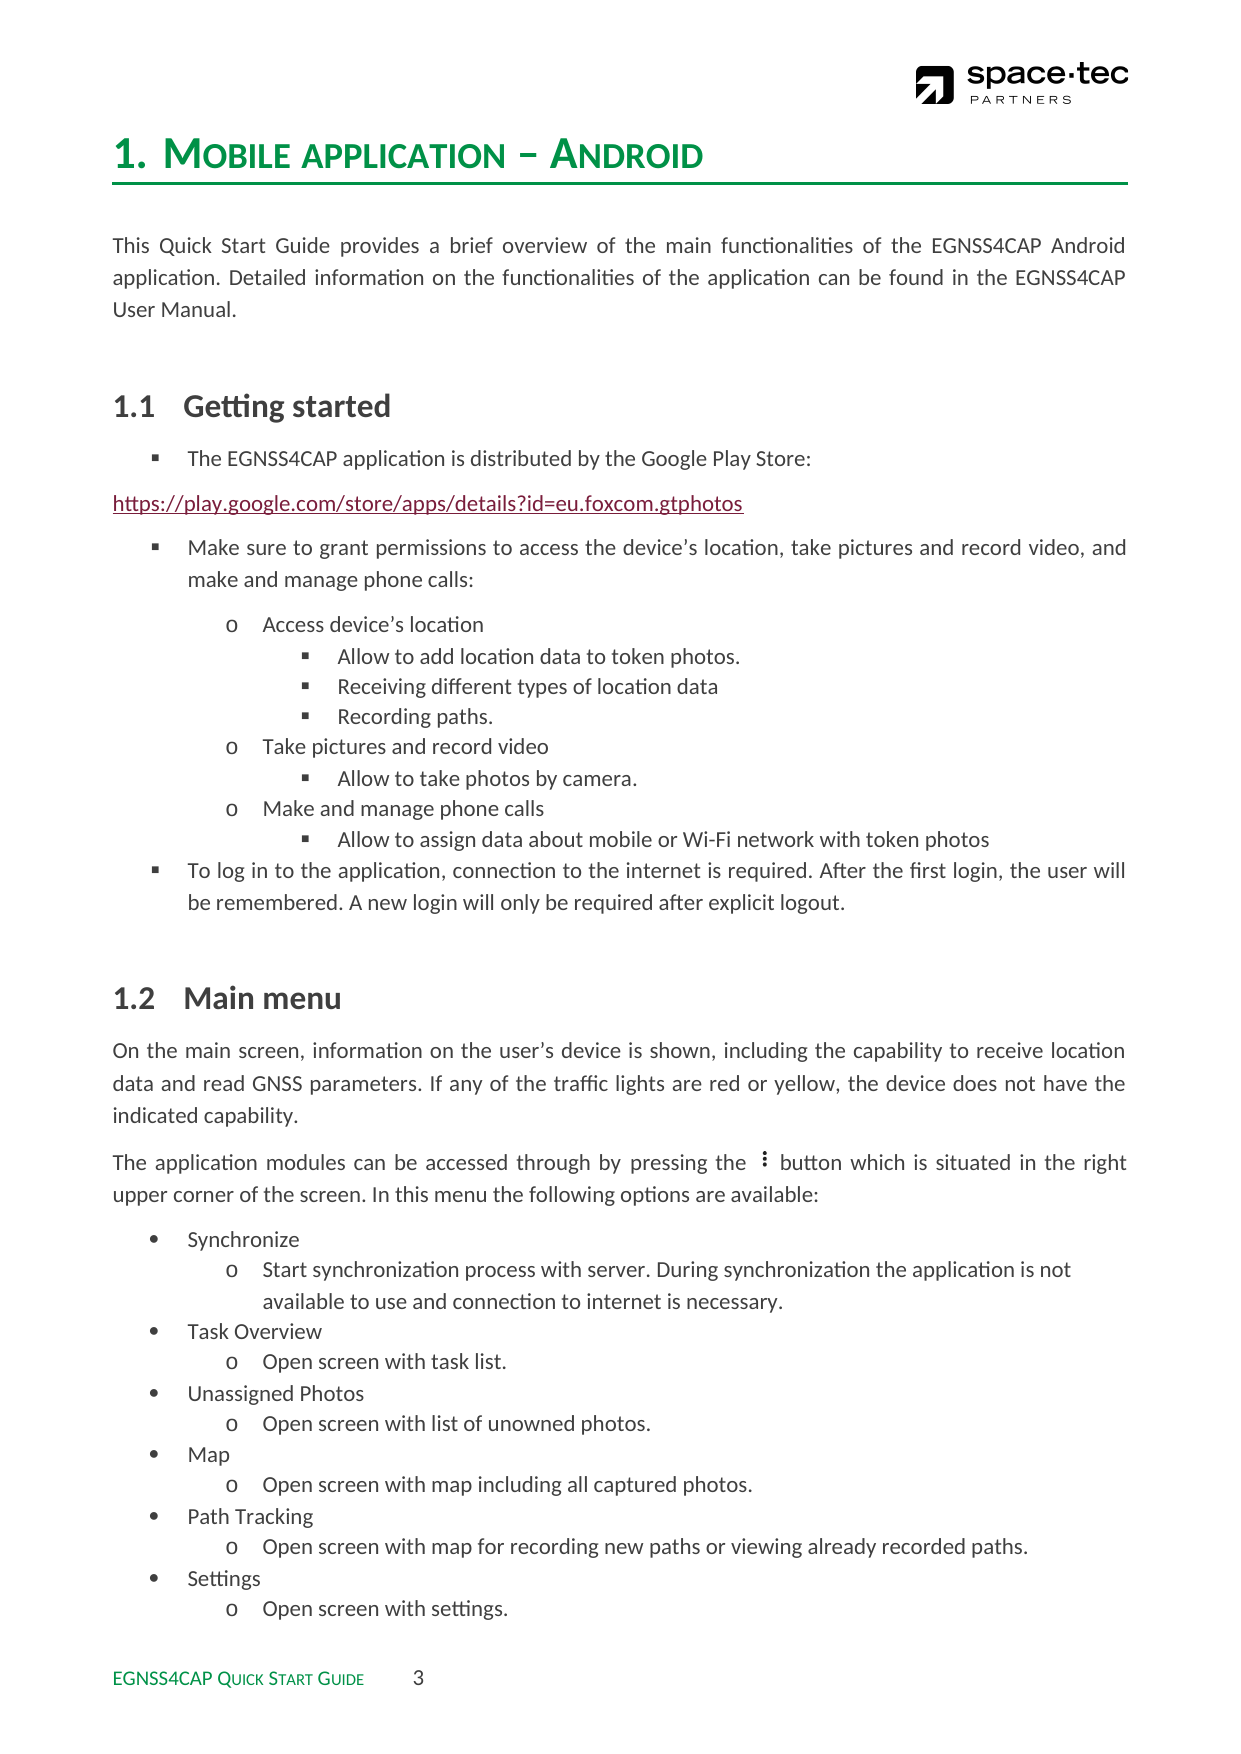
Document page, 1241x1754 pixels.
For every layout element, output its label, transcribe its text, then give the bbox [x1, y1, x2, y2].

list The EGNSS4CAP application is distributed by the Google Play Store: [150, 444, 1128, 472]
list Open screen with list of unowned photos. [225, 1409, 1128, 1438]
list Allow to take photos by camera. [300, 764, 1128, 792]
text This Quick Start Guide provides a brief overview of the main functionalities of the EGNSS4CAP Android application. Detailed information on the functionalities of the application can be found in the EGNSS4CAP User Manual. [112, 231, 1128, 323]
list Allow to add location data to token photos. [300, 642, 1128, 670]
list Map [150, 1440, 1128, 1468]
list Recording paths. [300, 702, 1128, 730]
subtitle Mobile application – Android [112, 124, 1128, 182]
list Path Tracking [150, 1502, 1128, 1530]
list Open screen with map including all captured photos. [225, 1471, 1128, 1500]
subtitle Getting started [112, 385, 1128, 426]
list Open screen with task list. [225, 1347, 1128, 1376]
list Settings [150, 1564, 1128, 1592]
list Make and manage phone calls [225, 794, 1128, 823]
list Make sure to grant permissions to access the device’s location, take pictures and record video, and make and manage phone calls: [150, 533, 1128, 594]
list Unassigned Photos [150, 1379, 1128, 1407]
text The application modules can be accessed through by pressing the button which is situated in the right upper corner of the screen. In this menu the following options are available: [112, 1146, 1128, 1208]
list To log in to the application, connection to the internet is required. After the first login, the user will be remembered. A new login will only be required after explicit logout. [150, 856, 1128, 916]
list Open screen with settings. [225, 1594, 1128, 1623]
list Task Overview [150, 1317, 1128, 1345]
subtitle Main menu [112, 977, 1128, 1018]
list Open screen with map for recording new paths or viewing already recorded paths. [225, 1532, 1128, 1561]
text https://play.google.com/store/apps/details?id=eu.foxcom.gtphotos [112, 489, 1128, 517]
picture [916, 62, 1129, 104]
list Allow to assign data about mobile or Wi-Fi network with token photos [300, 826, 1128, 853]
picture [754, 1145, 772, 1171]
list Access device’s location [225, 610, 1128, 639]
list Take pictures and record video [225, 732, 1128, 762]
text On the main screen, information on the user’s device is shown, including the capability to receive location data and read GNSS parameters. If any of the traffic lights are red or yellow, the device does not have the indicated capability. [112, 1037, 1128, 1129]
list Start synchronization process with server. During synchronization the application is not available to use and connection to internet is necessary. [225, 1255, 1128, 1315]
list Receiving different types of location data [300, 672, 1128, 700]
list Synchronize [150, 1225, 1128, 1253]
